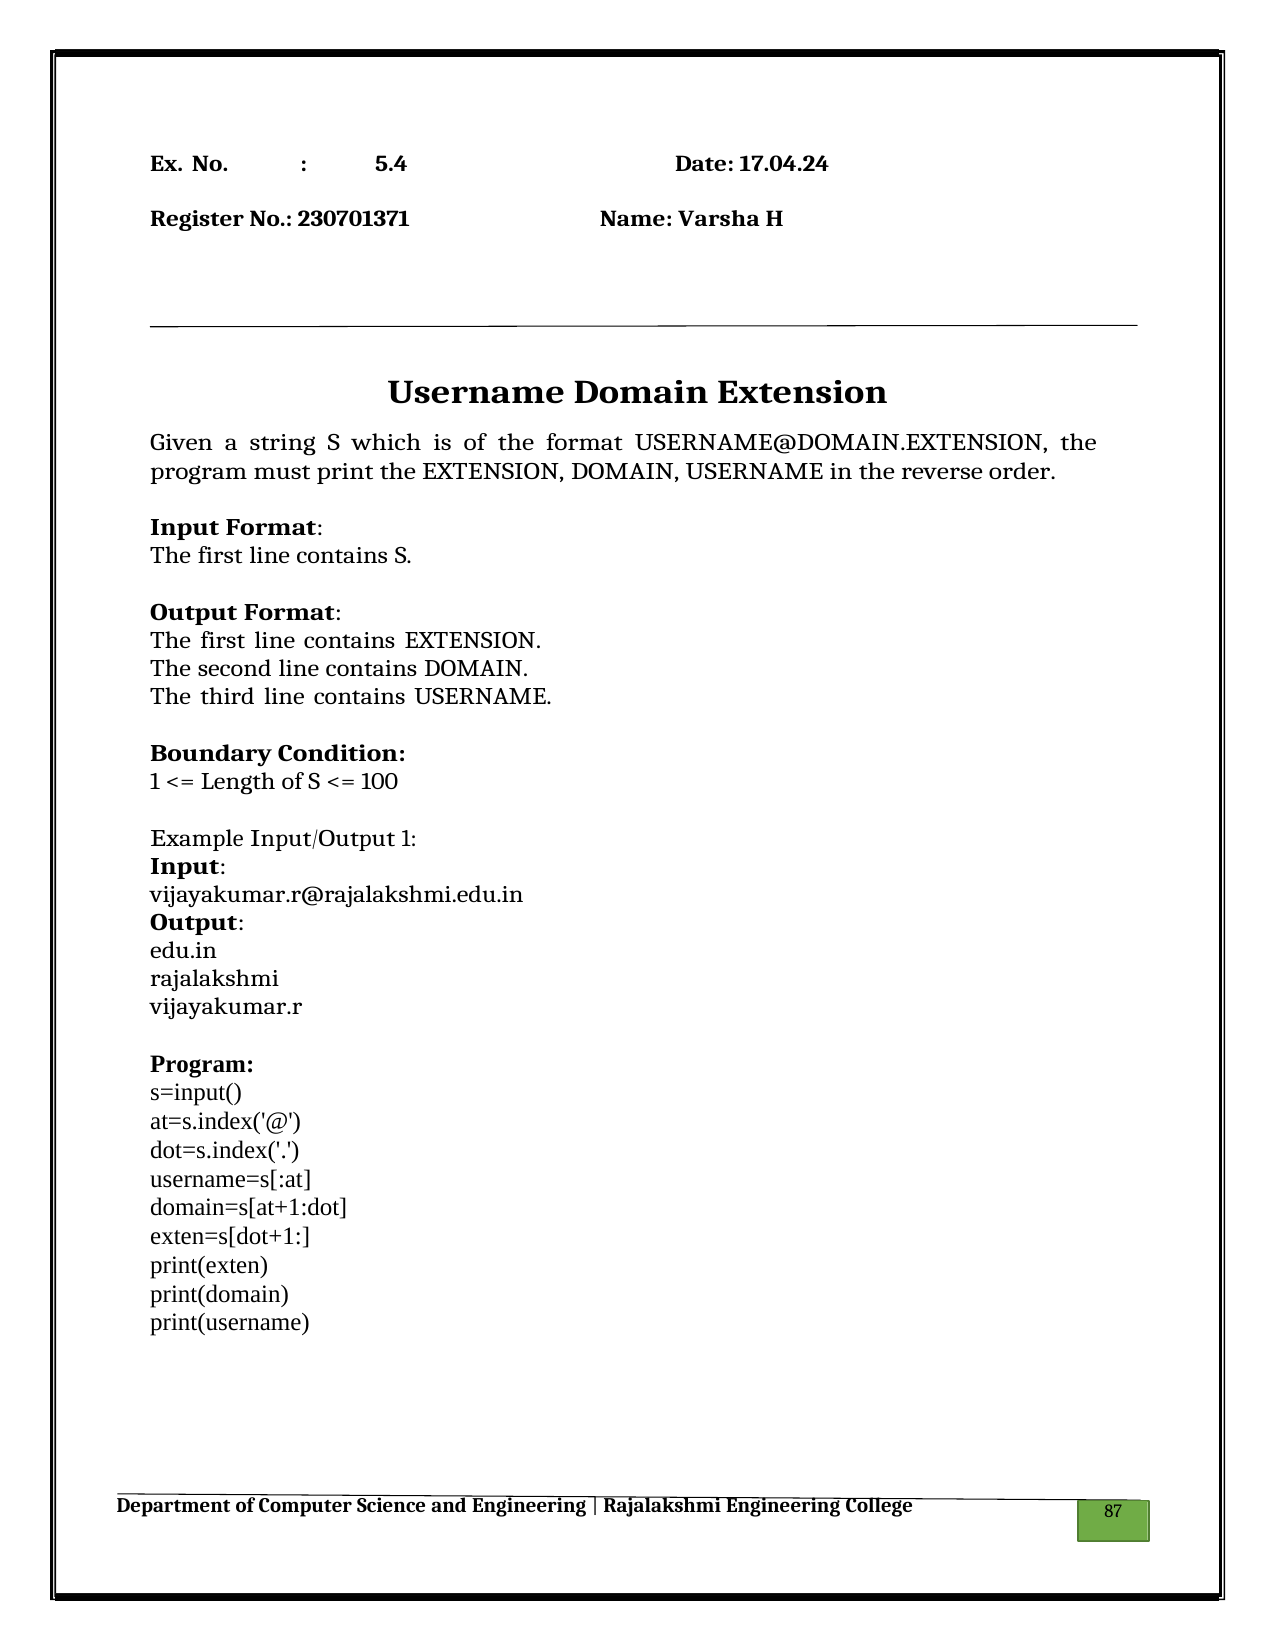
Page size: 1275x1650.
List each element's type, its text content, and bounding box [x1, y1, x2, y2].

text 1 <= Length of S <= 100 [150, 768, 1137, 796]
subtitle Username Domain Extension [369, 374, 906, 412]
subtitle Boundary Condition: [150, 739, 1137, 767]
picture [56, 51, 1218, 56]
text Given a string S which is of the format USERNAME@DOMAIN.EXTENSION, the program must print the EXTENSION, DOMAIN, USERNAME in the reverse order. [150, 429, 1125, 485]
text Example Input/Output 1: [150, 824, 1137, 852]
text Input: vijayakumar.r@rajalakshmi.edu.in Output: [150, 853, 537, 936]
text The first line contains EXTENSION. The second line contains DOMAIN. The third line contains USERNAME. [150, 627, 563, 711]
subtitle Output Format: [150, 599, 1137, 627]
text edu.in rajalakshmi vijayakumar.r [150, 937, 309, 1021]
text dot=s.index('.') username=s[:at] domain=s[at+1:dot] exten=s[dot+1:] print(exten) print(domain) print(username) [150, 1135, 349, 1336]
subtitle Input Format: [150, 514, 1137, 542]
text The first line contains S. [150, 542, 1137, 570]
text Program: s=input() at=s.index('@') [150, 1049, 303, 1135]
text Ex. No. : 5.4 Date: 17.04.24 Register No.: 230701371 Name: Varsha H [150, 151, 864, 233]
picture [56, 1595, 1218, 1600]
